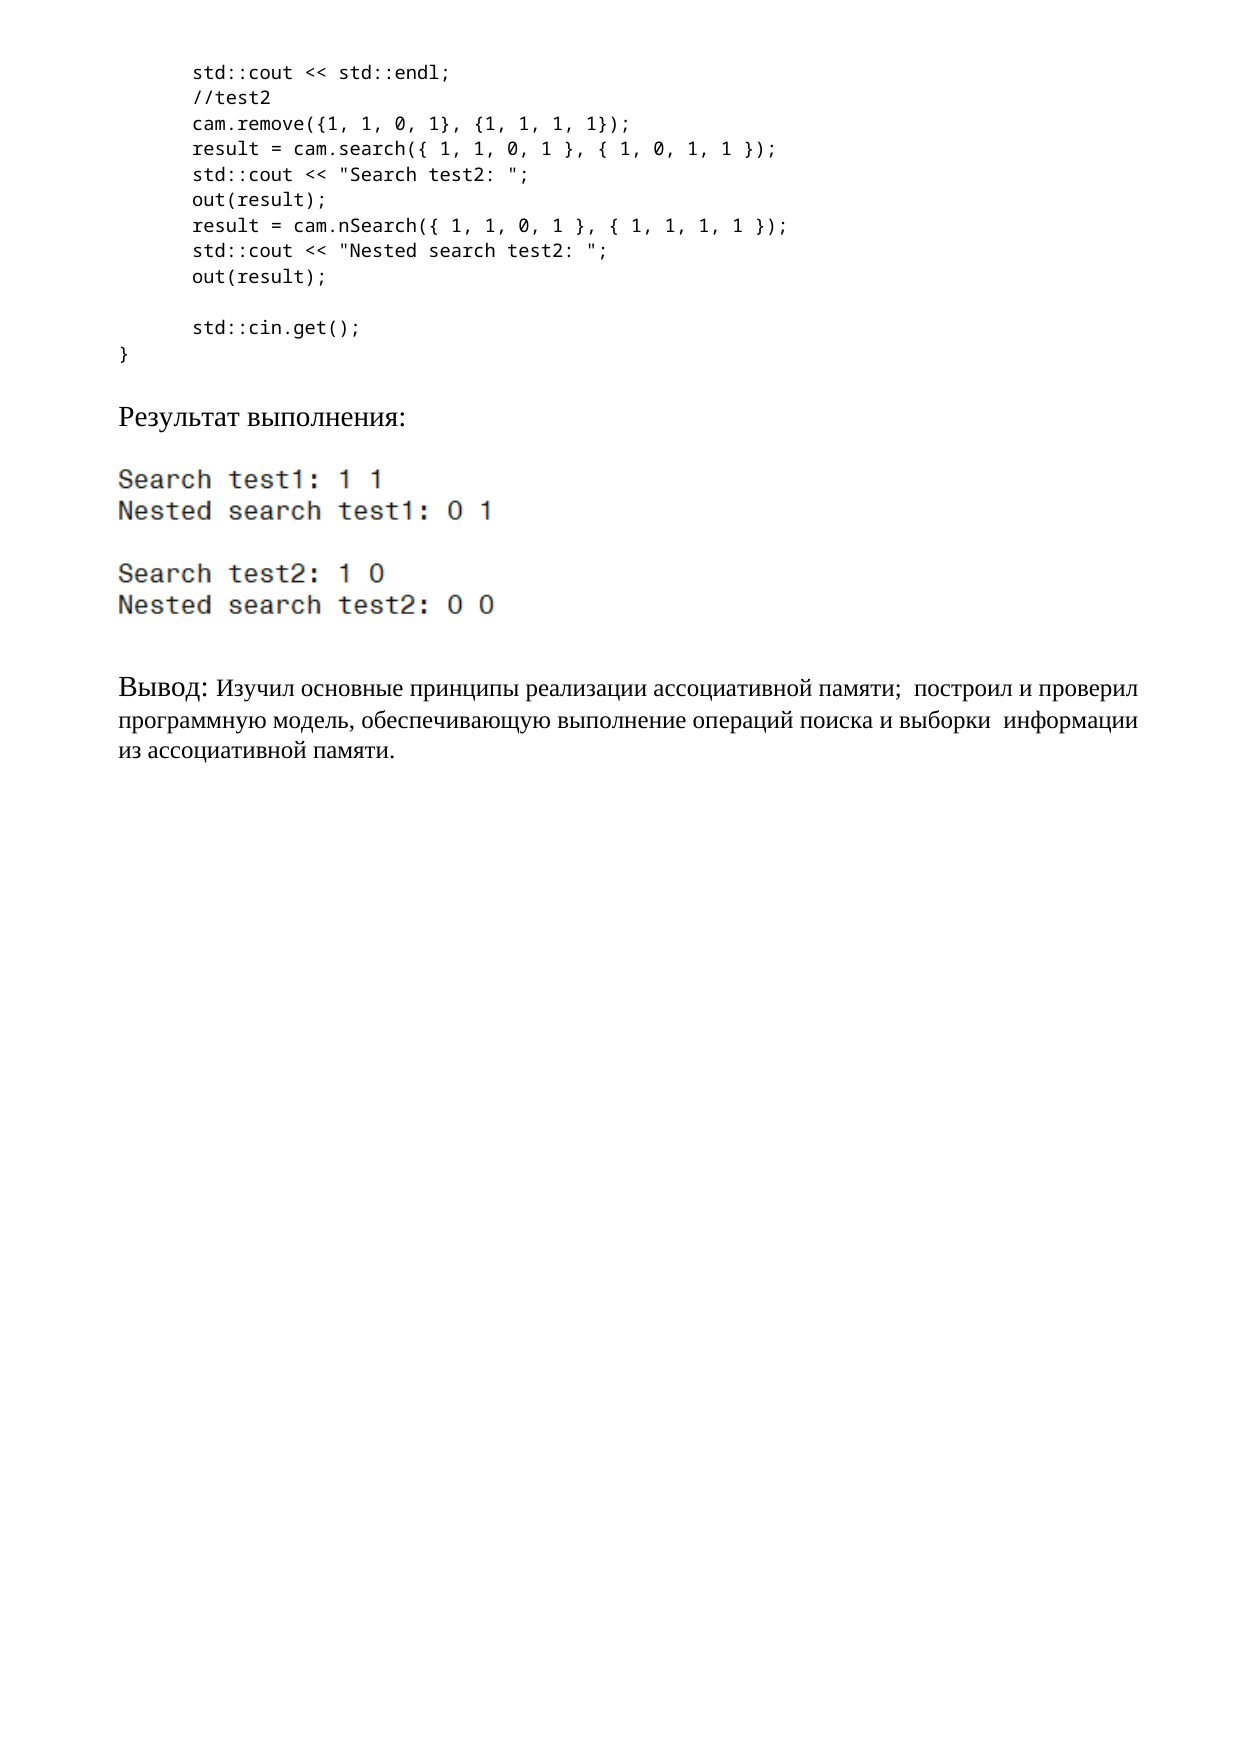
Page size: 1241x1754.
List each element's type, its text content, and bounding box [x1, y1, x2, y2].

text out(result); [118, 187, 1152, 212]
text //test2 [118, 85, 1152, 110]
text } [118, 340, 1152, 365]
text std::cout << "Search test2: "; [118, 161, 1152, 187]
text out(result); [118, 263, 1152, 289]
text Результат выполнения: [118, 399, 1152, 432]
picture [118, 465, 518, 636]
text Вывод: Изучил основные принципы реализации ассоциативной памяти; построил и проверил программную модель, обеспечивающую выполнение операций поиска и выборки информации из ассоциативной памяти. [118, 669, 1152, 764]
text std::cin.get(); [118, 314, 1152, 340]
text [118, 212, 1152, 238]
text result = cam.search({ 1, 1, 0, 1 }, { 1, 0, 1, 1 }); [118, 136, 1152, 161]
text std::cout << "Nested search test2: "; [118, 238, 1152, 263]
text cam.remove({1, 1, 0, 1}, {1, 1, 1, 1}); [118, 110, 1152, 136]
text std::cout << std::endl; [118, 59, 1152, 85]
